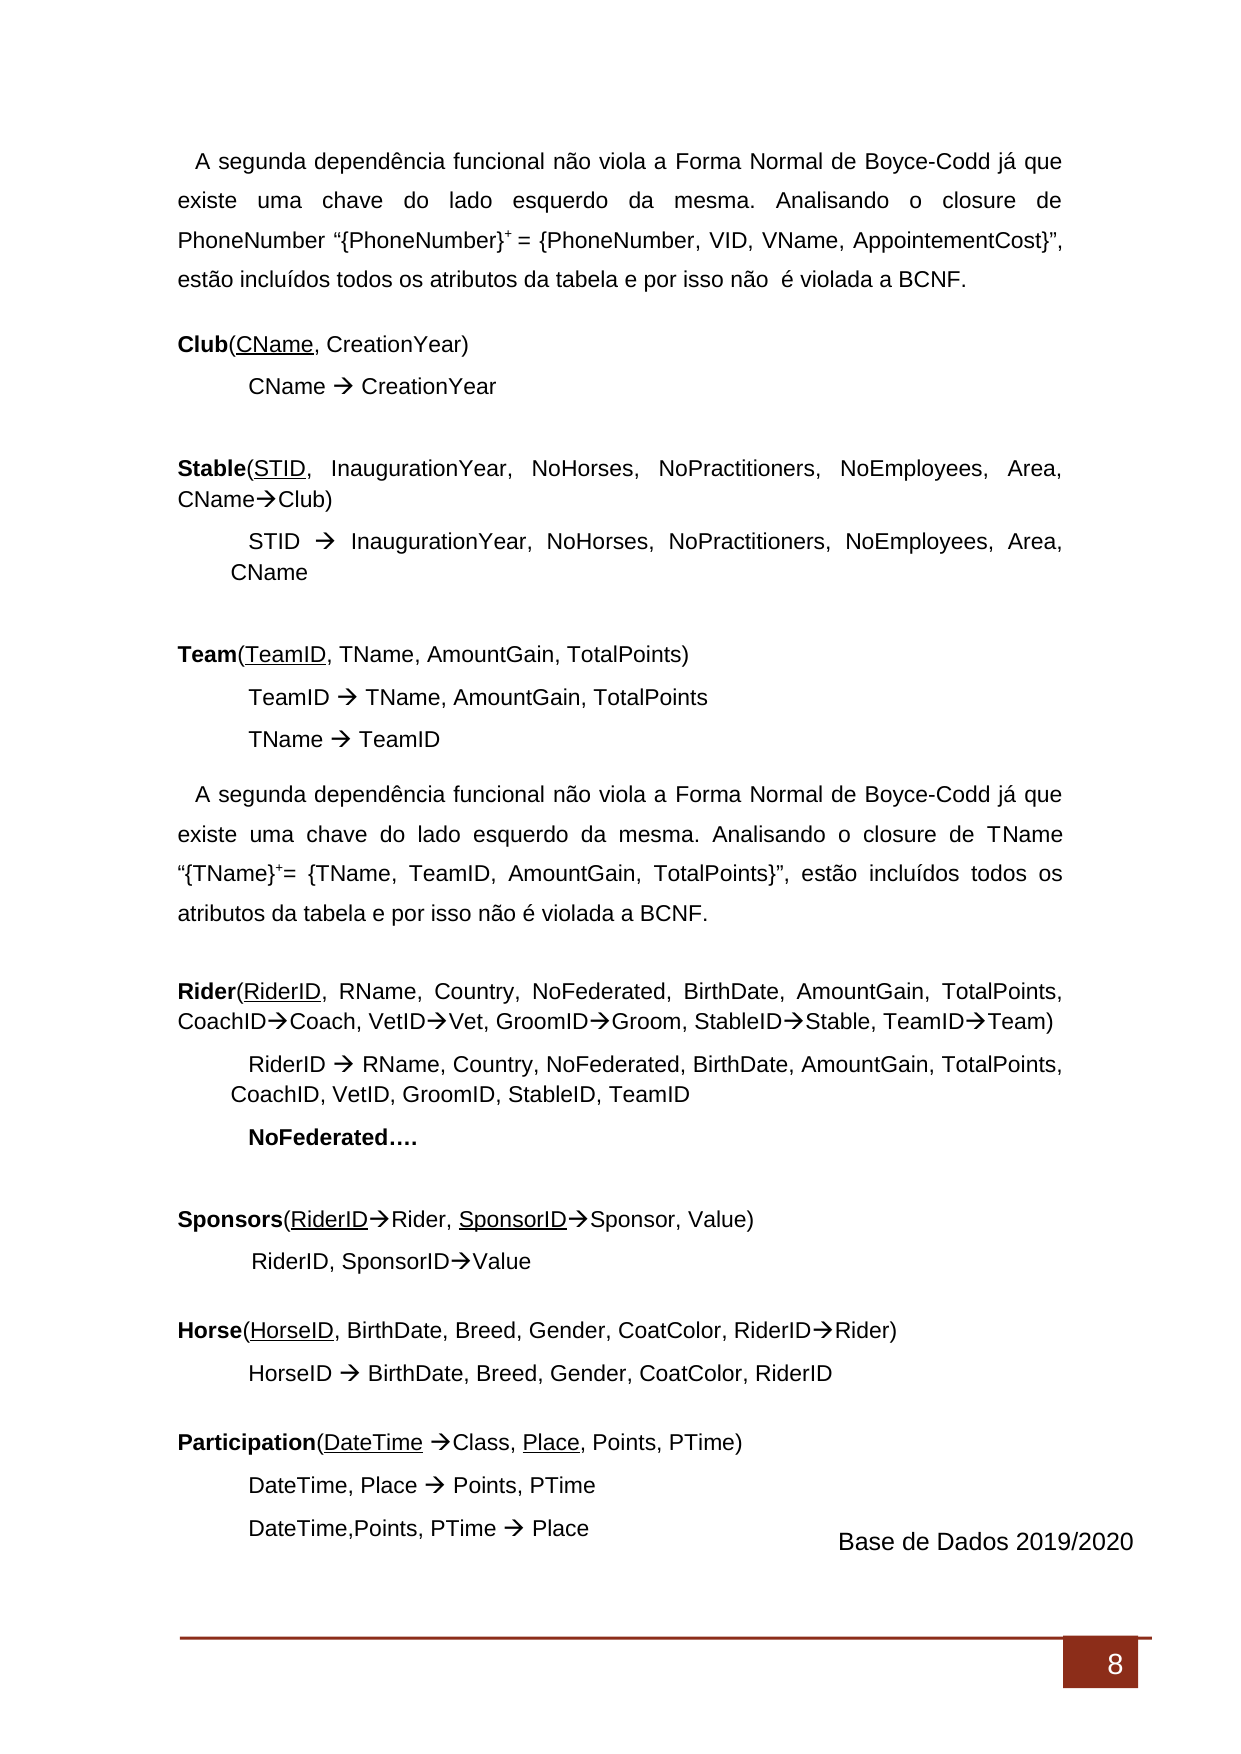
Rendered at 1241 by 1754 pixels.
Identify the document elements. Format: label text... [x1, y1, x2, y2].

text A segunda dependência funcional não viola a Forma Normal de Boyce-Codd já que existe uma chave do lado esquerdo da mesma. Analisando o closure de TName “{TName}+= {TName, TeamID, AmountGain, TotalPoints}”, estão incluídos todos os atributos da tabela e por isso não é violada a BCNF. [177, 781, 1063, 926]
text TName TeamID [230, 726, 1063, 752]
text Club(CName, CreationYear) [177, 331, 1063, 357]
text CName CreationYear [230, 373, 1063, 399]
text Participation(DateTime Class, Place, Points, PTime) [177, 1429, 1063, 1455]
text Team(TeamID, TName, AmountGain, TotalPoints) [177, 641, 1063, 667]
text Horse(HorseID, BirthDate, Breed, Gender, CoatColor, RiderIDRider) [177, 1317, 1063, 1344]
text HorseID BirthDate, Breed, Gender, CoatColor, RiderID [230, 1360, 1063, 1386]
text A segunda dependência funcional não viola a Forma Normal de Boyce-Codd já que existe uma chave do lado esquerdo da mesma. Analisando o closure de PhoneNumber “{PhoneNumber}+ = {PhoneNumber, VID, VName, AppointementCost}”, estão incluídos todos os atributos da tabela e por isso não é violada a BCNF. [177, 148, 1063, 292]
text Sponsors(RiderIDRider, SponsorIDSponsor, Value) [177, 1206, 1063, 1232]
text STID InaugurationYear, NoHorses, NoPractitioners, NoEmployees, Area, CName [230, 528, 1063, 585]
text RiderID RName, Country, NoFederated, BirthDate, AmountGain, TotalPoints, CoachID, VetID, GroomID, StableID, TeamID [230, 1051, 1063, 1108]
text RiderID, SponsorIDValue [177, 1248, 1063, 1274]
text Stable(STID, InaugurationYear, NoHorses, NoPractitioners, NoEmployees, Area, CNameClub) [177, 455, 1063, 512]
text DateTime, Place Points, PTime [230, 1472, 1063, 1498]
text Rider(RiderID, RName, Country, NoFederated, BirthDate, AmountGain, TotalPoints, CoachIDCoach, VetIDVet, GroomIDGroom, StableIDStable, TeamIDTeam) [177, 978, 1063, 1035]
text TeamID TName, AmountGain, TotalPoints [230, 683, 1063, 710]
text DateTime,Points, PTime Place [230, 1514, 1063, 1541]
text NoFederated…. [230, 1124, 1063, 1150]
